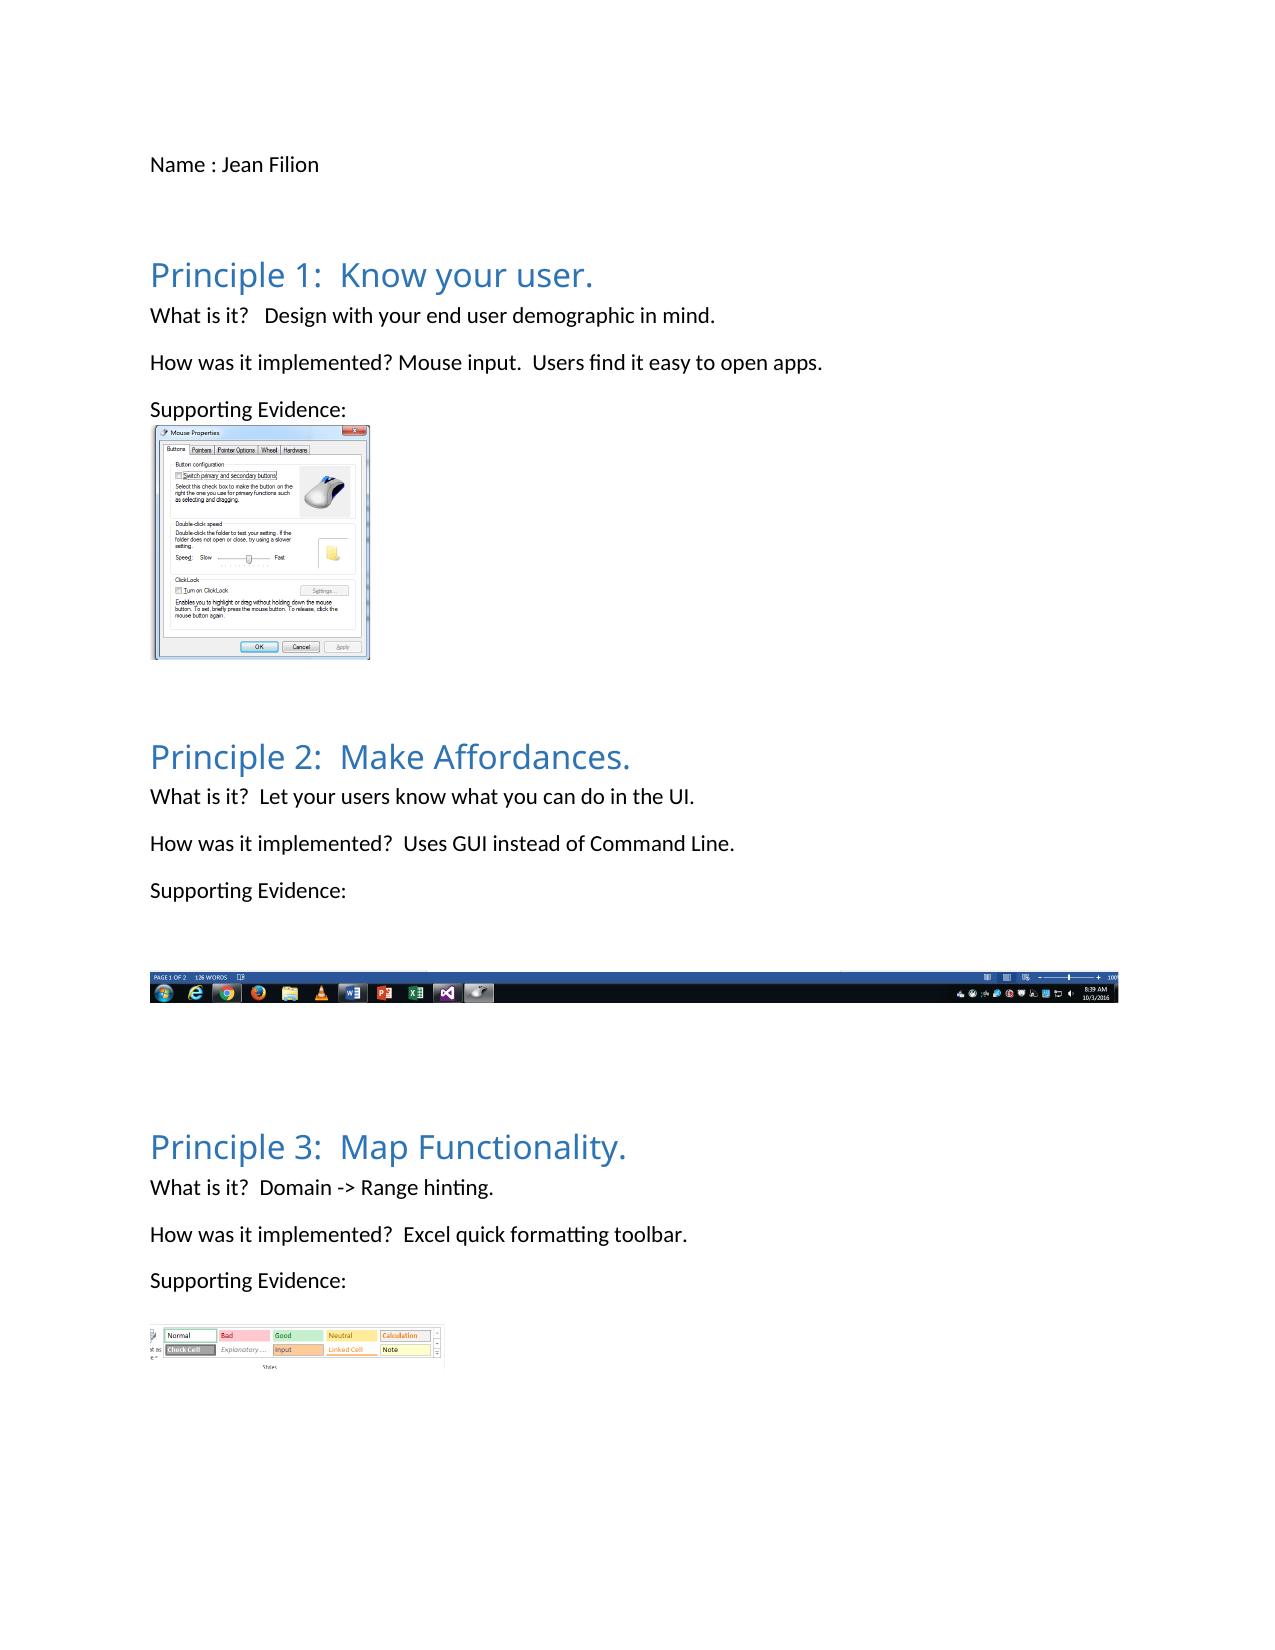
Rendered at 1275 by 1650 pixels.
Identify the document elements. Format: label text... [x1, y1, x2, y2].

text How was it implemented? Uses GUI instead of Command Line. [150, 829, 1125, 857]
text What is it? Design with your end user demographic in mind. [150, 301, 1125, 329]
text What is it? Domain -> Range hinting. [150, 1173, 1125, 1201]
text Supporting Evidence: [150, 1267, 1125, 1294]
text How was it implemented? Mouse input. Users find it easy to open apps. [150, 348, 1125, 376]
subtitle Principle 3: Map Functionality. [150, 1124, 1125, 1169]
picture [150, 1313, 445, 1369]
text What is it? Let your users know what you can do in the UI. [150, 782, 1125, 810]
text Supporting Evidence: [150, 395, 1125, 659]
picture [150, 970, 1119, 1003]
subtitle Principle 1: Know your user. [150, 252, 1125, 297]
text How was it implemented? Excel quick formatting toolbar. [150, 1220, 1125, 1248]
text Name : Jean Filion [150, 150, 1125, 178]
subtitle Principle 2: Make Affordances. [150, 733, 1125, 779]
text Supporting Evidence: [150, 876, 1125, 904]
picture [150, 425, 371, 660]
